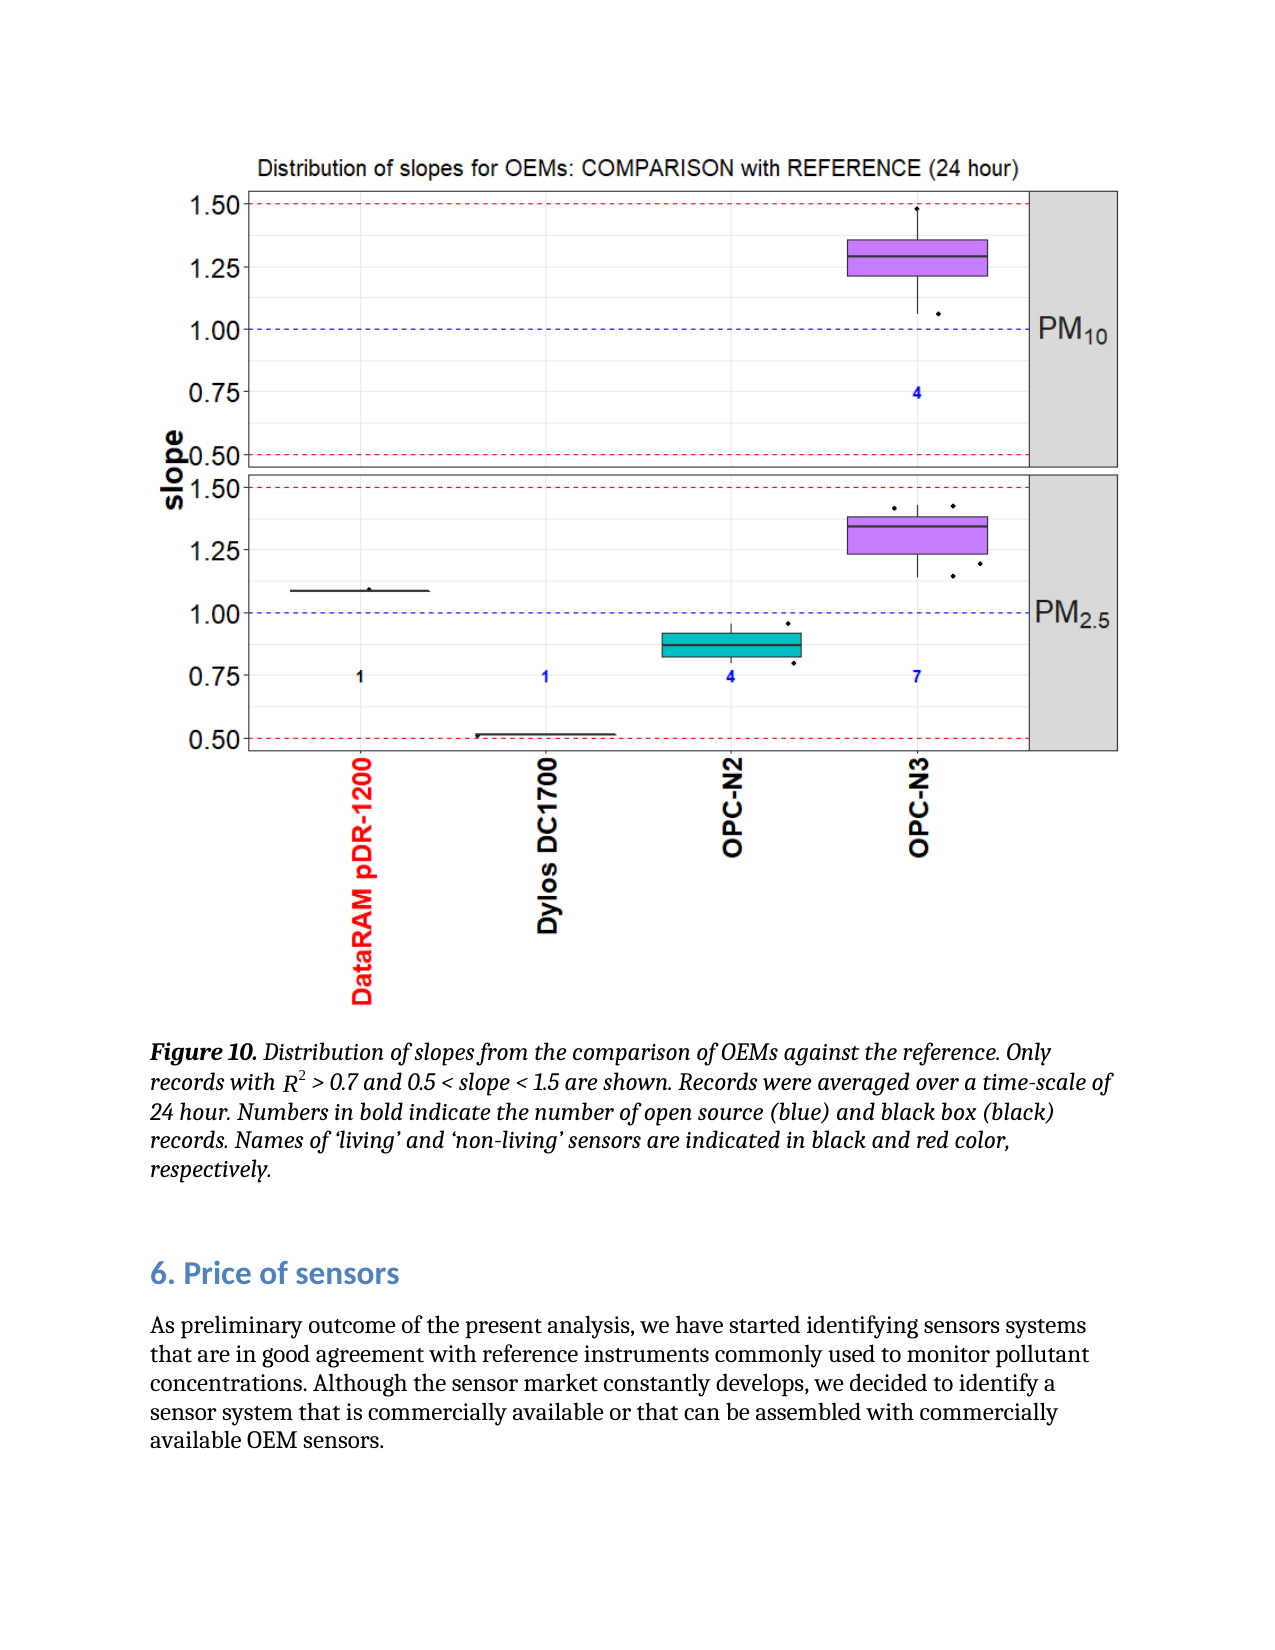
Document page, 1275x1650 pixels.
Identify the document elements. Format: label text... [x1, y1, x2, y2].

subtitle 6. Price of sensors [150, 1252, 1125, 1293]
text As preliminary outcome of the present analysis, we have started identifying sensors systems that are in good agreement with reference instruments commonly used to monitor pollutant concentrations. Although the sensor market constantly develops, we decided to identify a sensor system that is commercially available or that can be assembled with commercially available OEM sensors. [150, 1311, 1125, 1455]
text Figure 10. Distribution of slopes from the comparison of OEMs against the reference. Only records with > 0.7 and 0.5 < slope < 1.5 are shown. Records were averaged over a time-scale of 24 hour. Numbers in bold indicate the number of open source (blue) and black box (black) records. Names of ‘living’ and ‘non-living’ sensors are indicated in black and red color, respectively. [150, 1037, 1125, 1184]
picture [150, 150, 1125, 1017]
